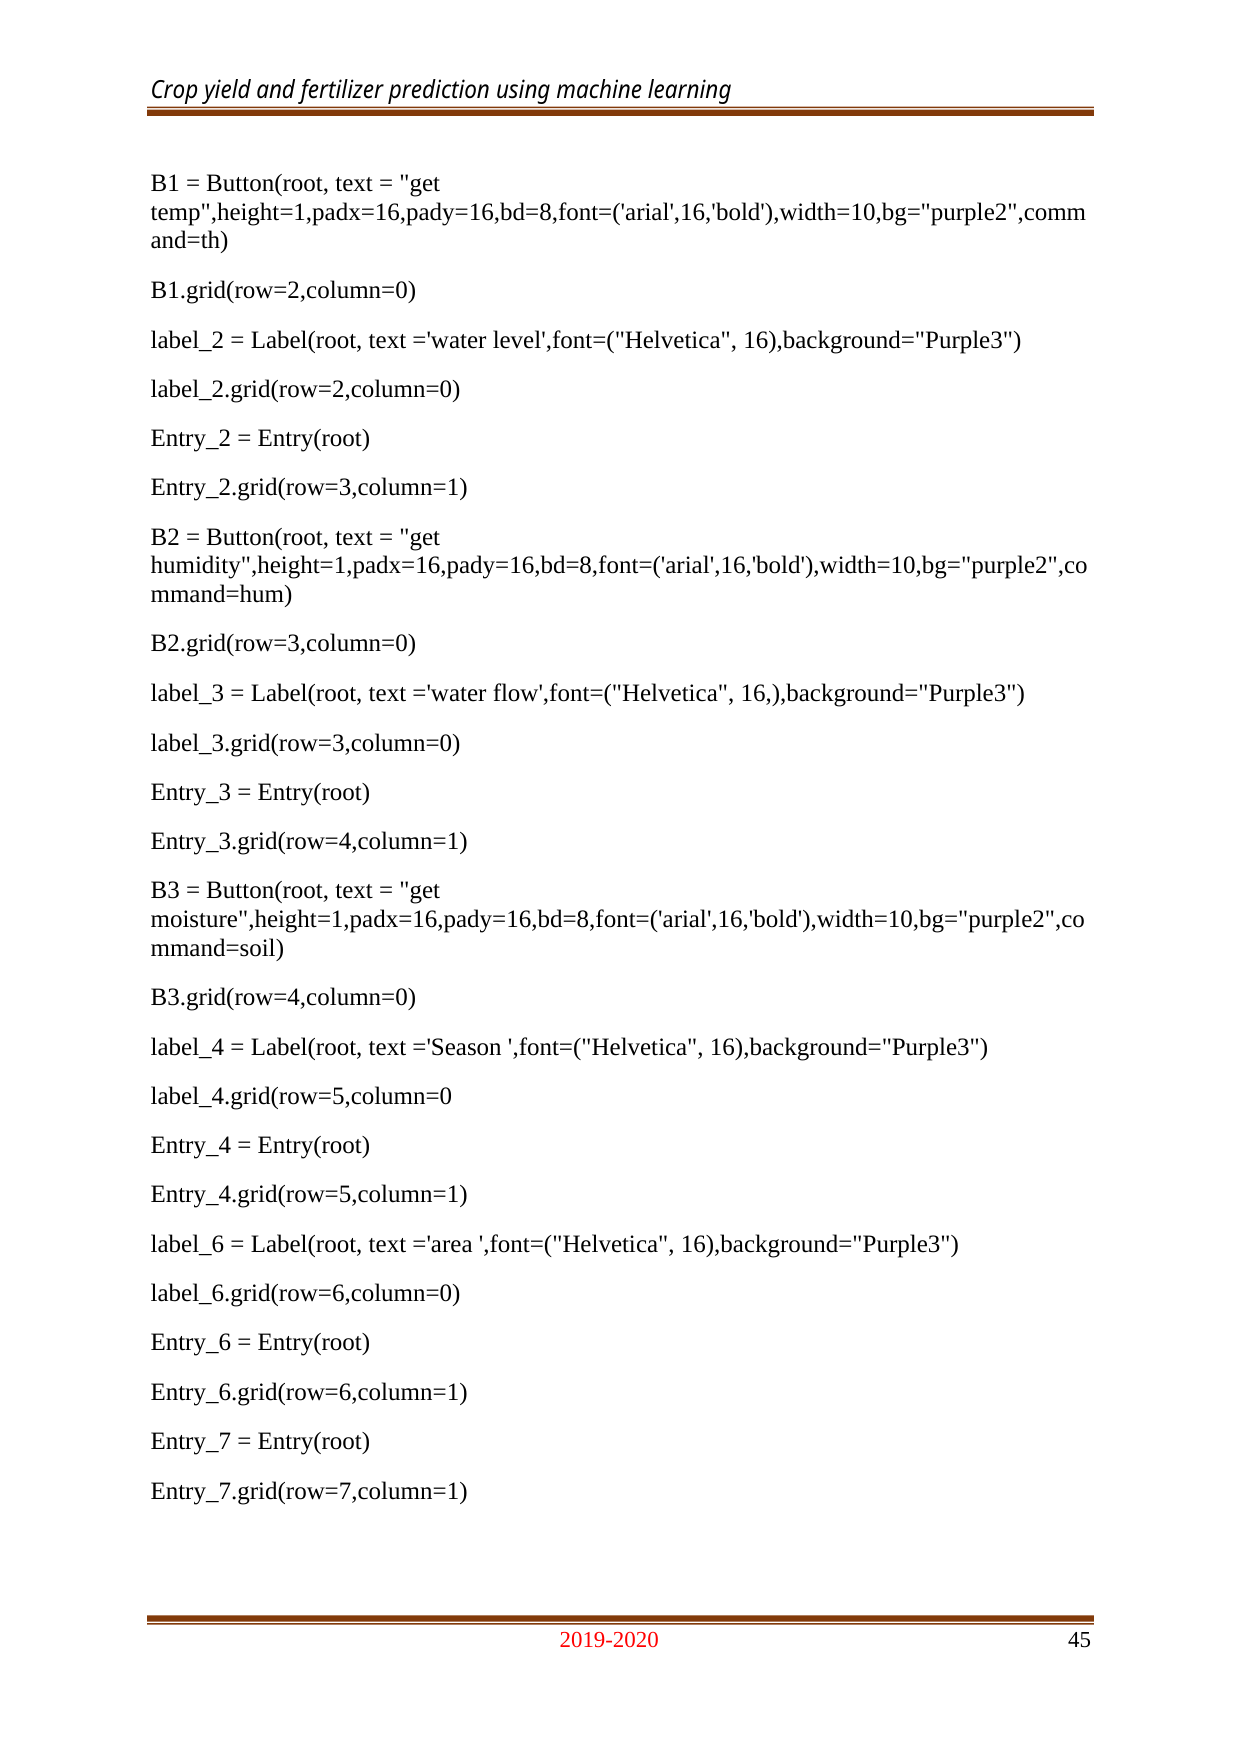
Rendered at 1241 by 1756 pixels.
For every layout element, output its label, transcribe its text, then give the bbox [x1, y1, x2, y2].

text label_2 = Label(root, text ='water level',font=("Helvetica", 16),background="Purple3") label_2.grid(row=2,column=0) [150, 325, 1128, 402]
text B2.grid(row=3,column=0) [150, 628, 1128, 657]
text B3.grid(row=4,column=0) [150, 982, 1128, 1011]
text Entry_3 = Entry(root) Entry_3.grid(row=4,column=1) [150, 777, 590, 855]
text B1 = Button(root, text = "get temp",height=1,padx=16,pady=16,bd=8,font=('arial',16,'bold'),width=10,bg="purple2",comm and=th) [150, 168, 1128, 254]
text Entry_2 = Entry(root) Entry_2.grid(row=3,column=1) [150, 423, 590, 501]
text label_3 = Label(root, text ='water flow',font=("Helvetica", 16,),background="Purple3") label_3.grid(row=3,column=0) [150, 678, 1128, 756]
text label_4 = Label(root, text ='Season ',font=("Helvetica", 16),background="Purple3") label_4.grid(row=5,column=0 [150, 1032, 1128, 1110]
text Entry_4 = Entry(root) Entry_4.grid(row=5,column=1) [150, 1130, 590, 1208]
text B2 = Button(root, text = "get humidity",height=1,padx=16,pady=16,bd=8,font=('arial',16,'bold'),width=10,bg="purple2",co mmand=hum) [150, 522, 1128, 608]
text B1.grid(row=2,column=0) [150, 275, 1128, 304]
text B3 = Button(root, text = "get moisture",height=1,padx=16,pady=16,bd=8,font=('arial',16,'bold'),width=10,bg="purple2",co mmand=soil) [150, 876, 1128, 962]
text Entry_6 = Entry(root) Entry_6.grid(row=6,column=1) Entry_7 = Entry(root) Entry_7.grid(row=7,column=1) [150, 1327, 539, 1505]
text label_6 = Label(root, text ='area ',font=("Helvetica", 16),background="Purple3") label_6.grid(row=6,column=0) [150, 1229, 1128, 1307]
